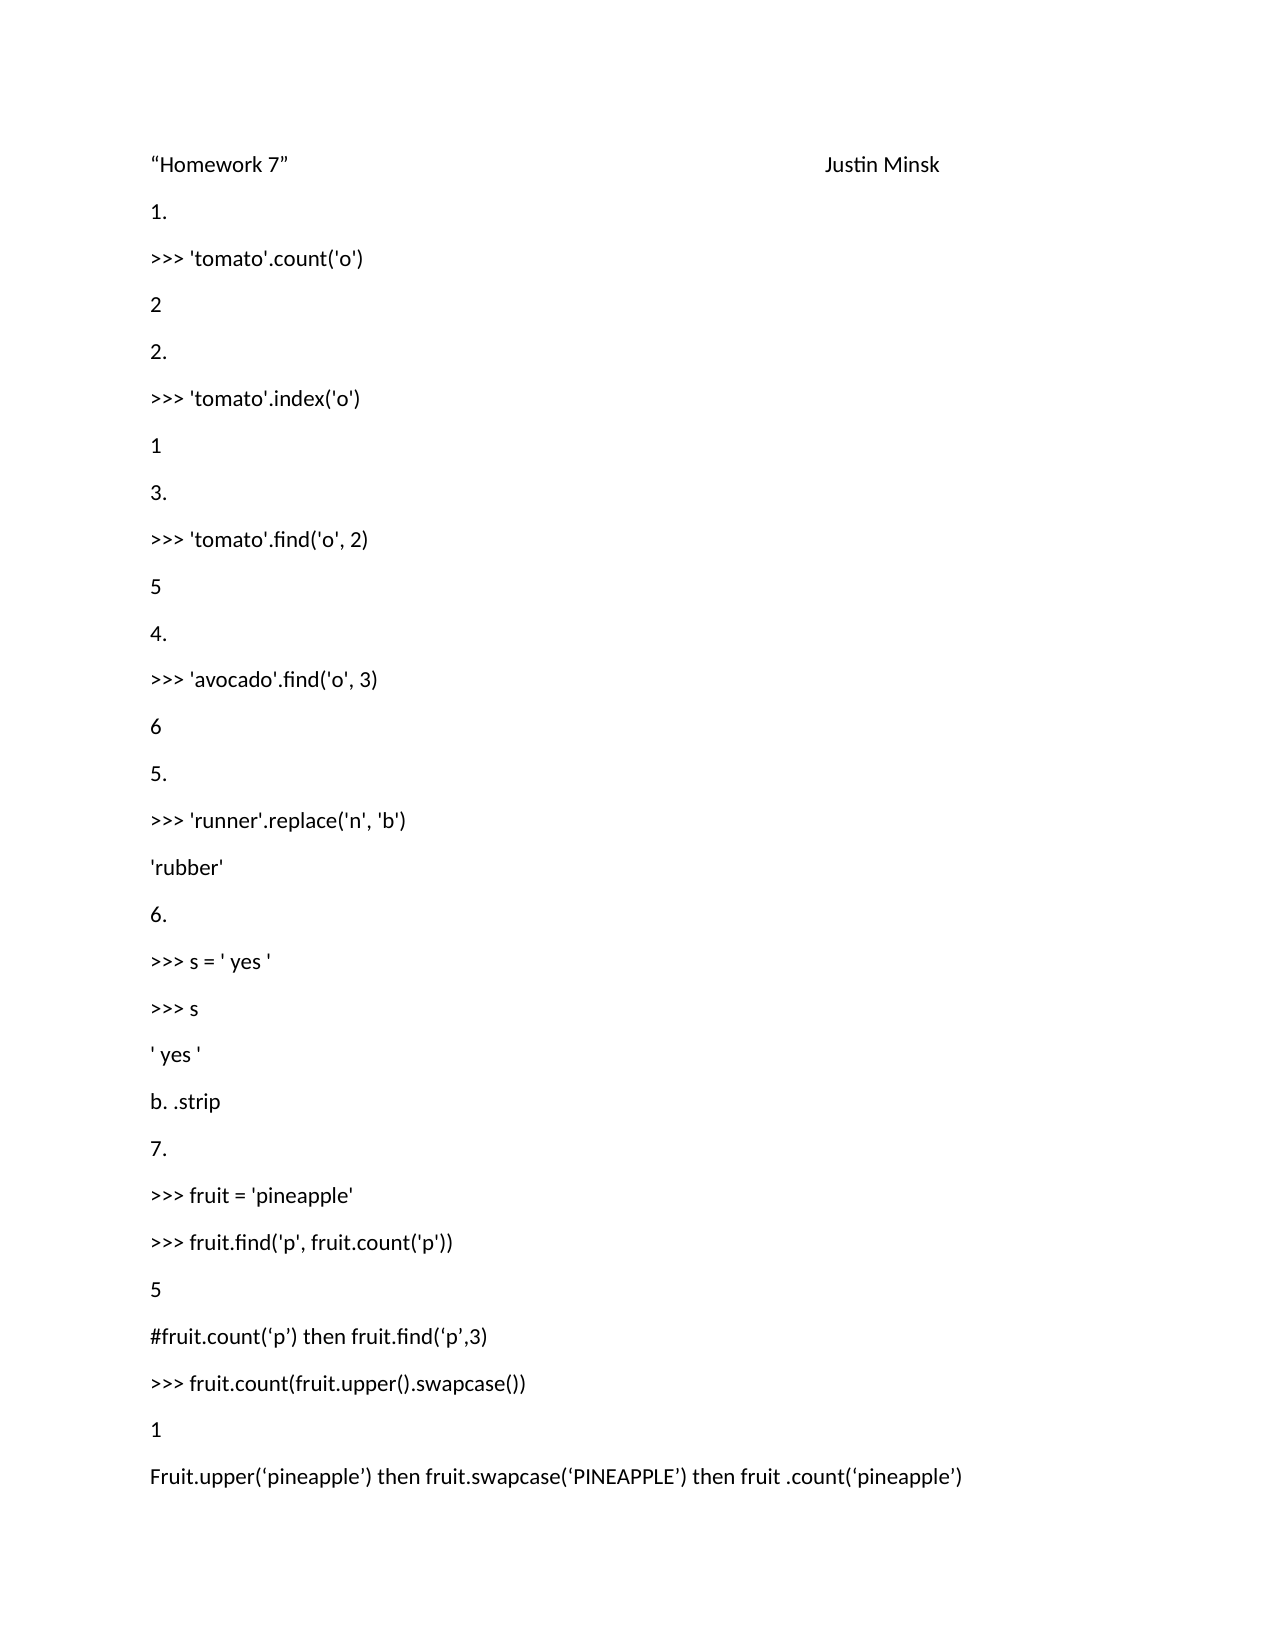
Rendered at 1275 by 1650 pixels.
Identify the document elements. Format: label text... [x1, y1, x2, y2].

text >>> s [150, 994, 1125, 1022]
text 2 [150, 291, 1125, 319]
text >>> 'tomato'.find('o', 2) [150, 525, 1125, 553]
text 1 [150, 431, 1125, 459]
text >>> 'avocado'.find('o', 3) [150, 666, 1125, 694]
text 'rubber' [150, 853, 1125, 881]
text >>> 'runner'.replace('n', 'b') [150, 806, 1125, 834]
text 4. [150, 619, 1125, 647]
text ' yes ' [150, 1041, 1125, 1069]
text 5 [150, 1275, 1125, 1303]
text 7. [150, 1134, 1125, 1162]
text b. .strip [150, 1087, 1125, 1116]
text 5 [150, 572, 1125, 600]
text >>> 'tomato'.index('o') [150, 384, 1125, 412]
text 3. [150, 478, 1125, 506]
text 1. [150, 197, 1125, 225]
text >>> fruit.find('p', fruit.count('p')) [150, 1228, 1125, 1256]
text 5. [150, 759, 1125, 787]
text 6. [150, 900, 1125, 928]
text 1 [150, 1416, 1125, 1444]
text >>> fruit.count(fruit.upper().swapcase()) [150, 1369, 1125, 1397]
text >>> fruit = 'pineapple' [150, 1181, 1125, 1209]
text “Homework 7” Justin Minsk [150, 150, 1125, 178]
text #fruit.count(‘p’) then fruit.find(‘p’,3) [150, 1322, 1125, 1350]
text Fruit.upper(‘pineapple’) then fruit.swapcase(‘PINEAPPLE’) then fruit .count(‘pineapple’) [150, 1462, 1125, 1491]
text >>> s = ' yes ' [150, 947, 1125, 975]
text 2. [150, 337, 1125, 366]
text 6 [150, 712, 1125, 741]
text >>> 'tomato'.count('o') [150, 244, 1125, 272]
